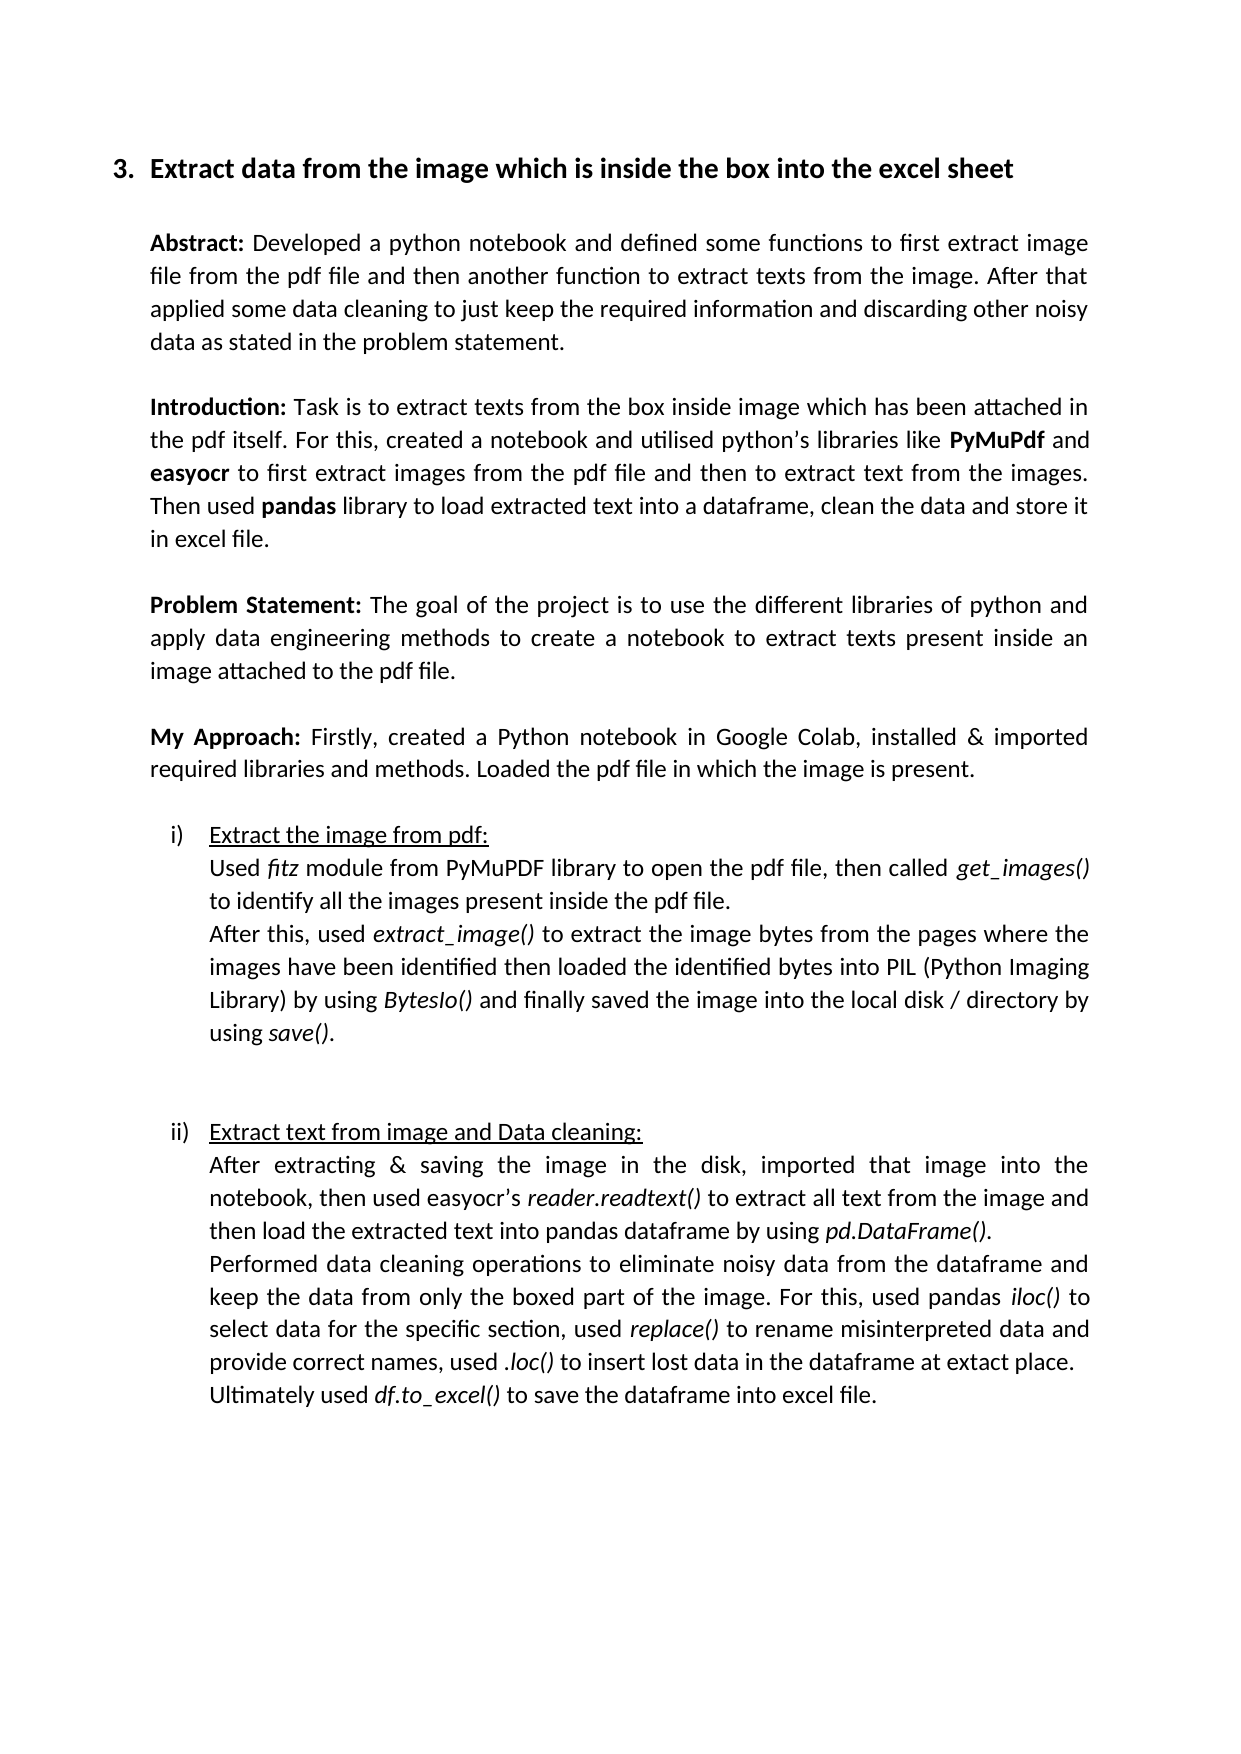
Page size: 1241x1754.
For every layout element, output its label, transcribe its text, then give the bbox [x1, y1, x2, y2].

list Abstract: Developed a python notebook and defined some functions to first extract image file from the pdf file and then another function to extract texts from the image. After that applied some data cleaning to just keep the required information and discarding other noisy data as stated in the problem statement. [150, 227, 1090, 356]
list Problem Statement: The goal of the project is to use the different libraries of python and apply data engineering methods to create a notebook to extract texts present inside an image attached to the pdf file. [150, 589, 1090, 685]
list Extract the image from pdf: [170, 819, 1090, 850]
list Ultimately used df.to_excel() to save the dataframe into excel file. [209, 1379, 1090, 1410]
list Performed data cleaning operations to eliminate noisy data from the dataframe and keep the data from only the boxed part of the image. For this, used pandas iloc() to select data for the specific section, used replace() to rename misinterpreted data and provide correct names, used .loc() to insert lost data in the dataframe at extact place. [209, 1248, 1090, 1377]
list Introduction: Task is to extract texts from the box inside image which has been attached in the pdf itself. For this, created a notebook and utilised python’s libraries like PyMuPdf and easyocr to first extract images from the pdf file and then to extract text from the images. Then used pandas library to load extracted text into a dataframe, clean the data and store it in excel file. [150, 391, 1090, 554]
list Extract text from image and Data cleaning: [170, 1116, 1090, 1147]
list My Approach: Firstly, created a Python notebook in Google Colab, installed & imported required libraries and methods. Loaded the pdf file in which the image is present. [150, 721, 1090, 784]
list After this, used extract_image() to extract the image bytes from the pages where the images have been identified then loaded the identified bytes into PIL (Python Imaging Library) by using BytesIo() and finally saved the image into the local disk / directory by using save(). [209, 918, 1090, 1047]
list Extract data from the image which is inside the box into the excel sheet [112, 150, 1090, 186]
list After extracting & saving the image in the disk, imported that image into the notebook, then used easyocr’s reader.readtext() to extract all text from the image and then load the extracted text into pandas dataframe by using pd.DataFrame(). [209, 1149, 1090, 1245]
list Used fitz module from PyMuPDF library to open the pdf file, then called get_images() to identify all the images present inside the pdf file. [209, 852, 1090, 916]
